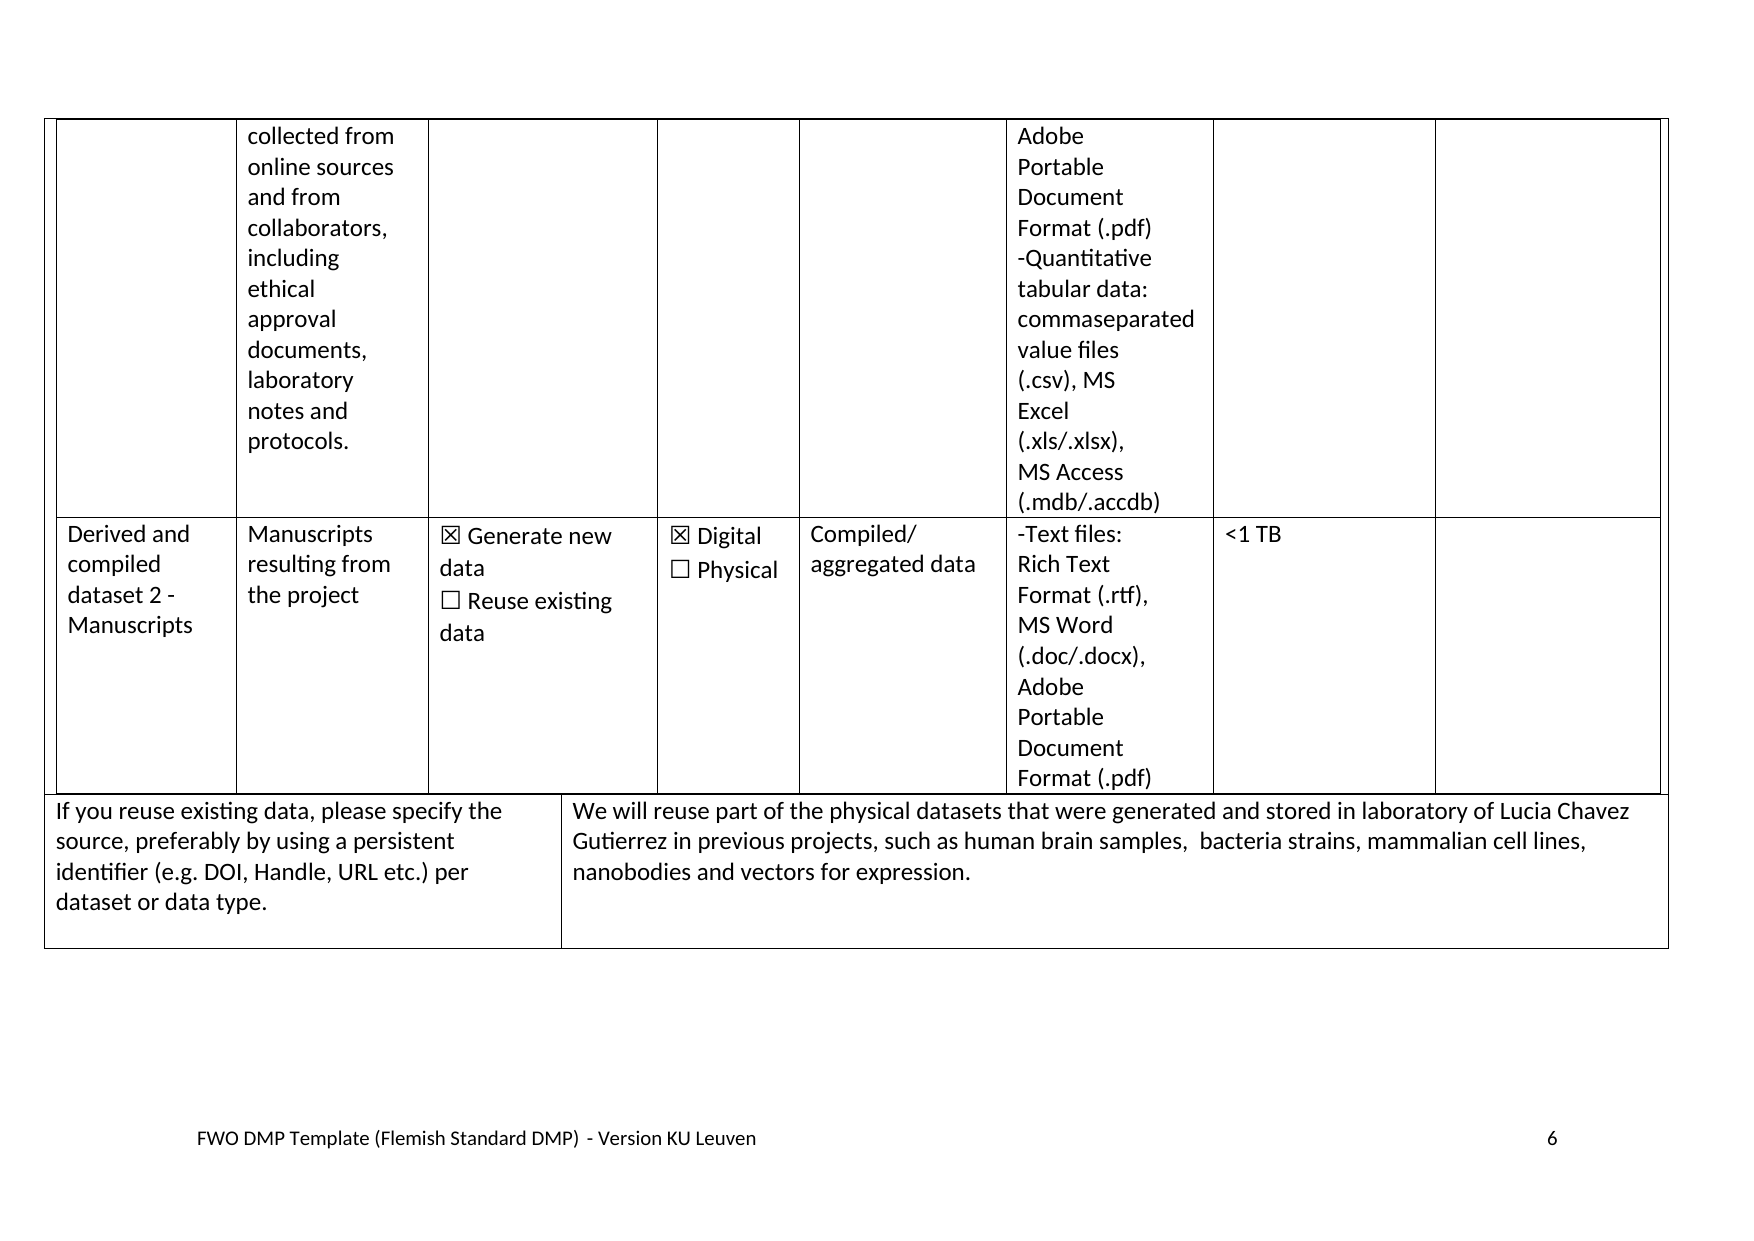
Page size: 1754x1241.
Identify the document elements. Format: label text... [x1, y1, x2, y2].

table_cell [57, 518, 236, 793]
table_cell [429, 518, 657, 793]
table_cell [1436, 518, 1660, 793]
table_cell We will reuse part of the physical datasets that were generated and stored in laboratory of Lucia Chavez Gutierrez in previous projects, such as human brain samples, bacteria strains, mammalian cell lines, nanobodies and vectors for expression. [562, 795, 1668, 947]
table_cell [237, 120, 428, 517]
table_cell [1007, 518, 1213, 793]
table_cell [1214, 120, 1435, 517]
table_cell [658, 518, 799, 793]
table_cell [1661, 119, 1668, 794]
table_cell [57, 120, 236, 517]
table_cell [800, 518, 1006, 793]
table_cell [800, 120, 1006, 517]
table_cell [1436, 120, 1660, 517]
table_cell [1214, 518, 1435, 793]
table_cell [237, 518, 428, 793]
table_cell [429, 120, 657, 517]
table_cell [45, 119, 56, 794]
table_cell [658, 120, 799, 517]
table_cell [1007, 120, 1213, 517]
table_cell If you reuse existing data, please specify the source, preferably by using a persistent identifier (e.g. DOI, Handle, URL etc.) per dataset or data type. [45, 795, 561, 947]
